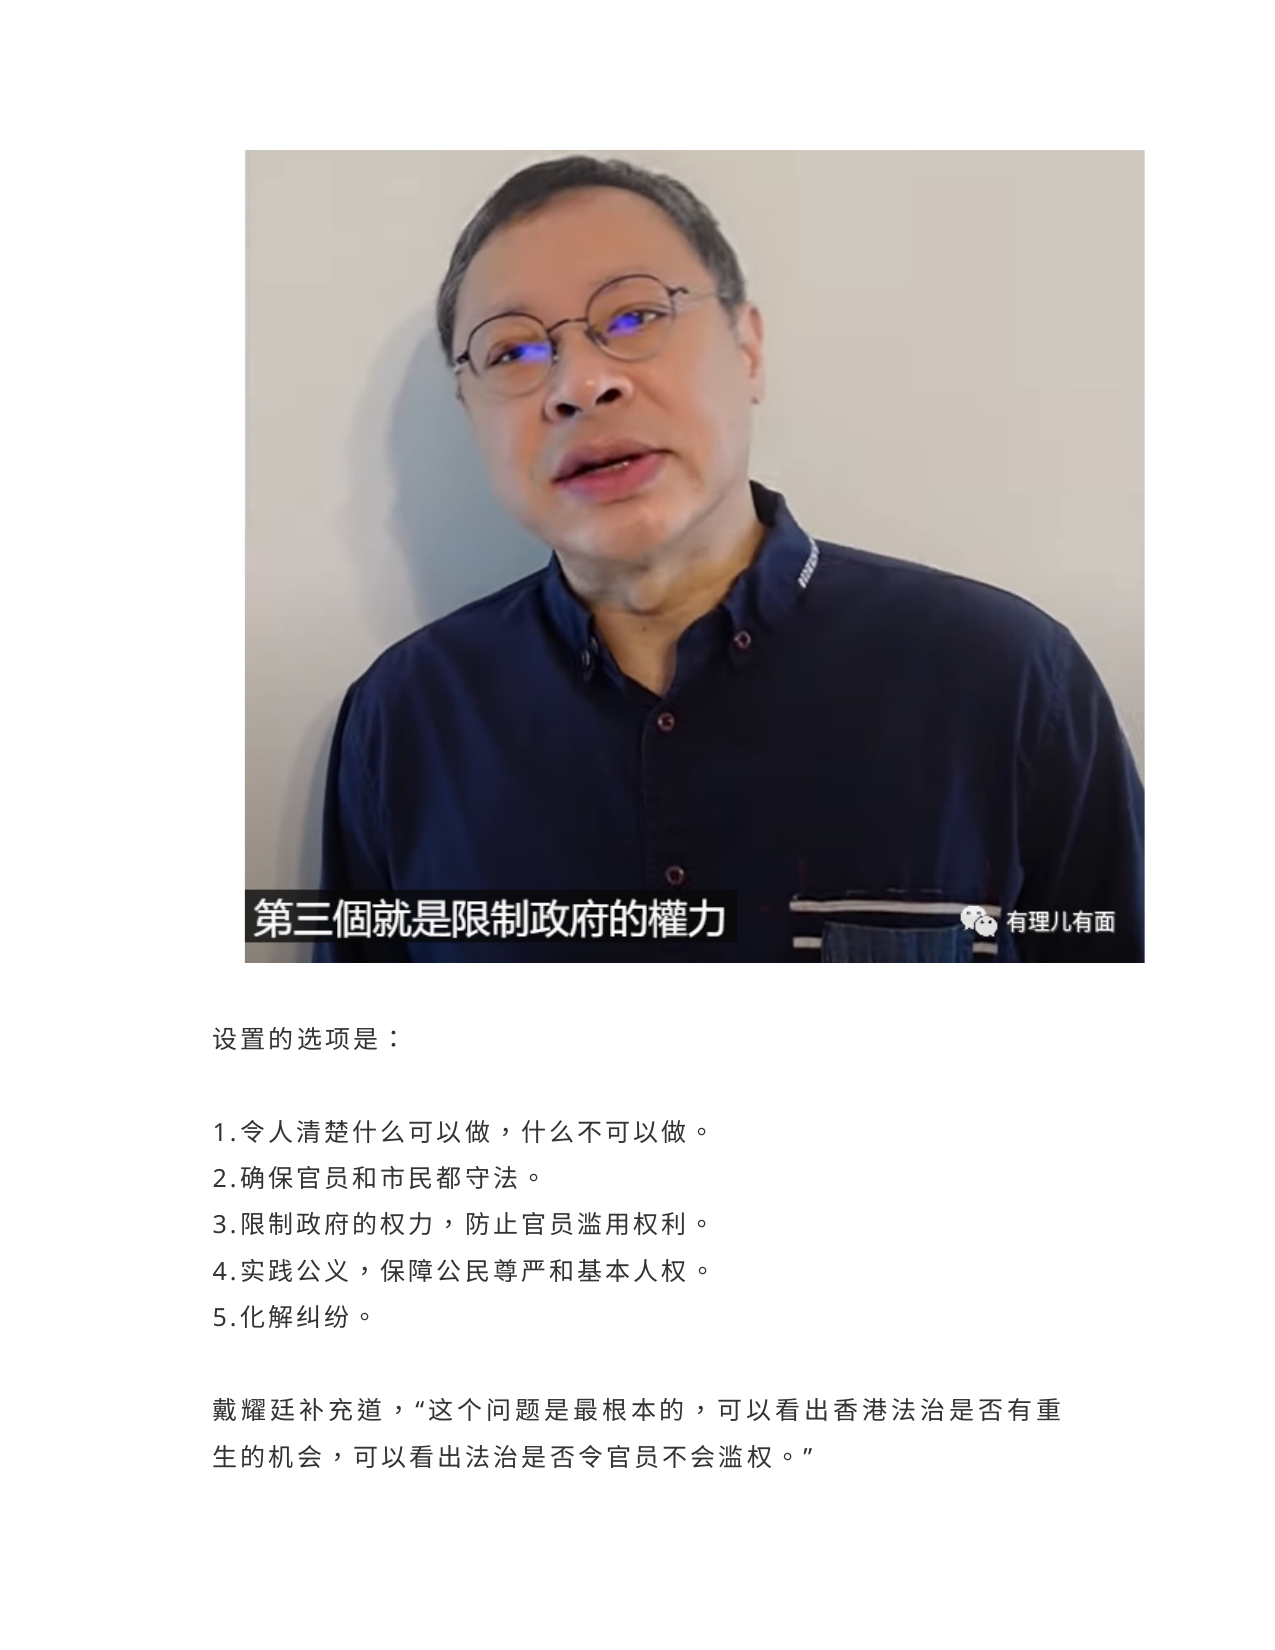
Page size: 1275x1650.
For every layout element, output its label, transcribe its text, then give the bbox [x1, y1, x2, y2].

text 5.化解纠纷。 [212, 1288, 1062, 1334]
text 3.限制政府的权力，防止官员滥用权利。 [212, 1195, 1062, 1241]
text 1.令人清楚什么可以做，什么不可以做。 [212, 1102, 1062, 1148]
text 2.确保官员和市民都守法。 [212, 1148, 1062, 1195]
text 戴耀廷补充道，“这个问题是最根本的，可以看出香港法治是否有重生的机会，可以看出法治是否令官员不会滥权。” [212, 1381, 1062, 1473]
text 4.实践公义，保障公民尊严和基本人权。 [212, 1241, 1062, 1288]
text 设置的选项是： [212, 1009, 1062, 1055]
picture [244, 150, 1145, 963]
